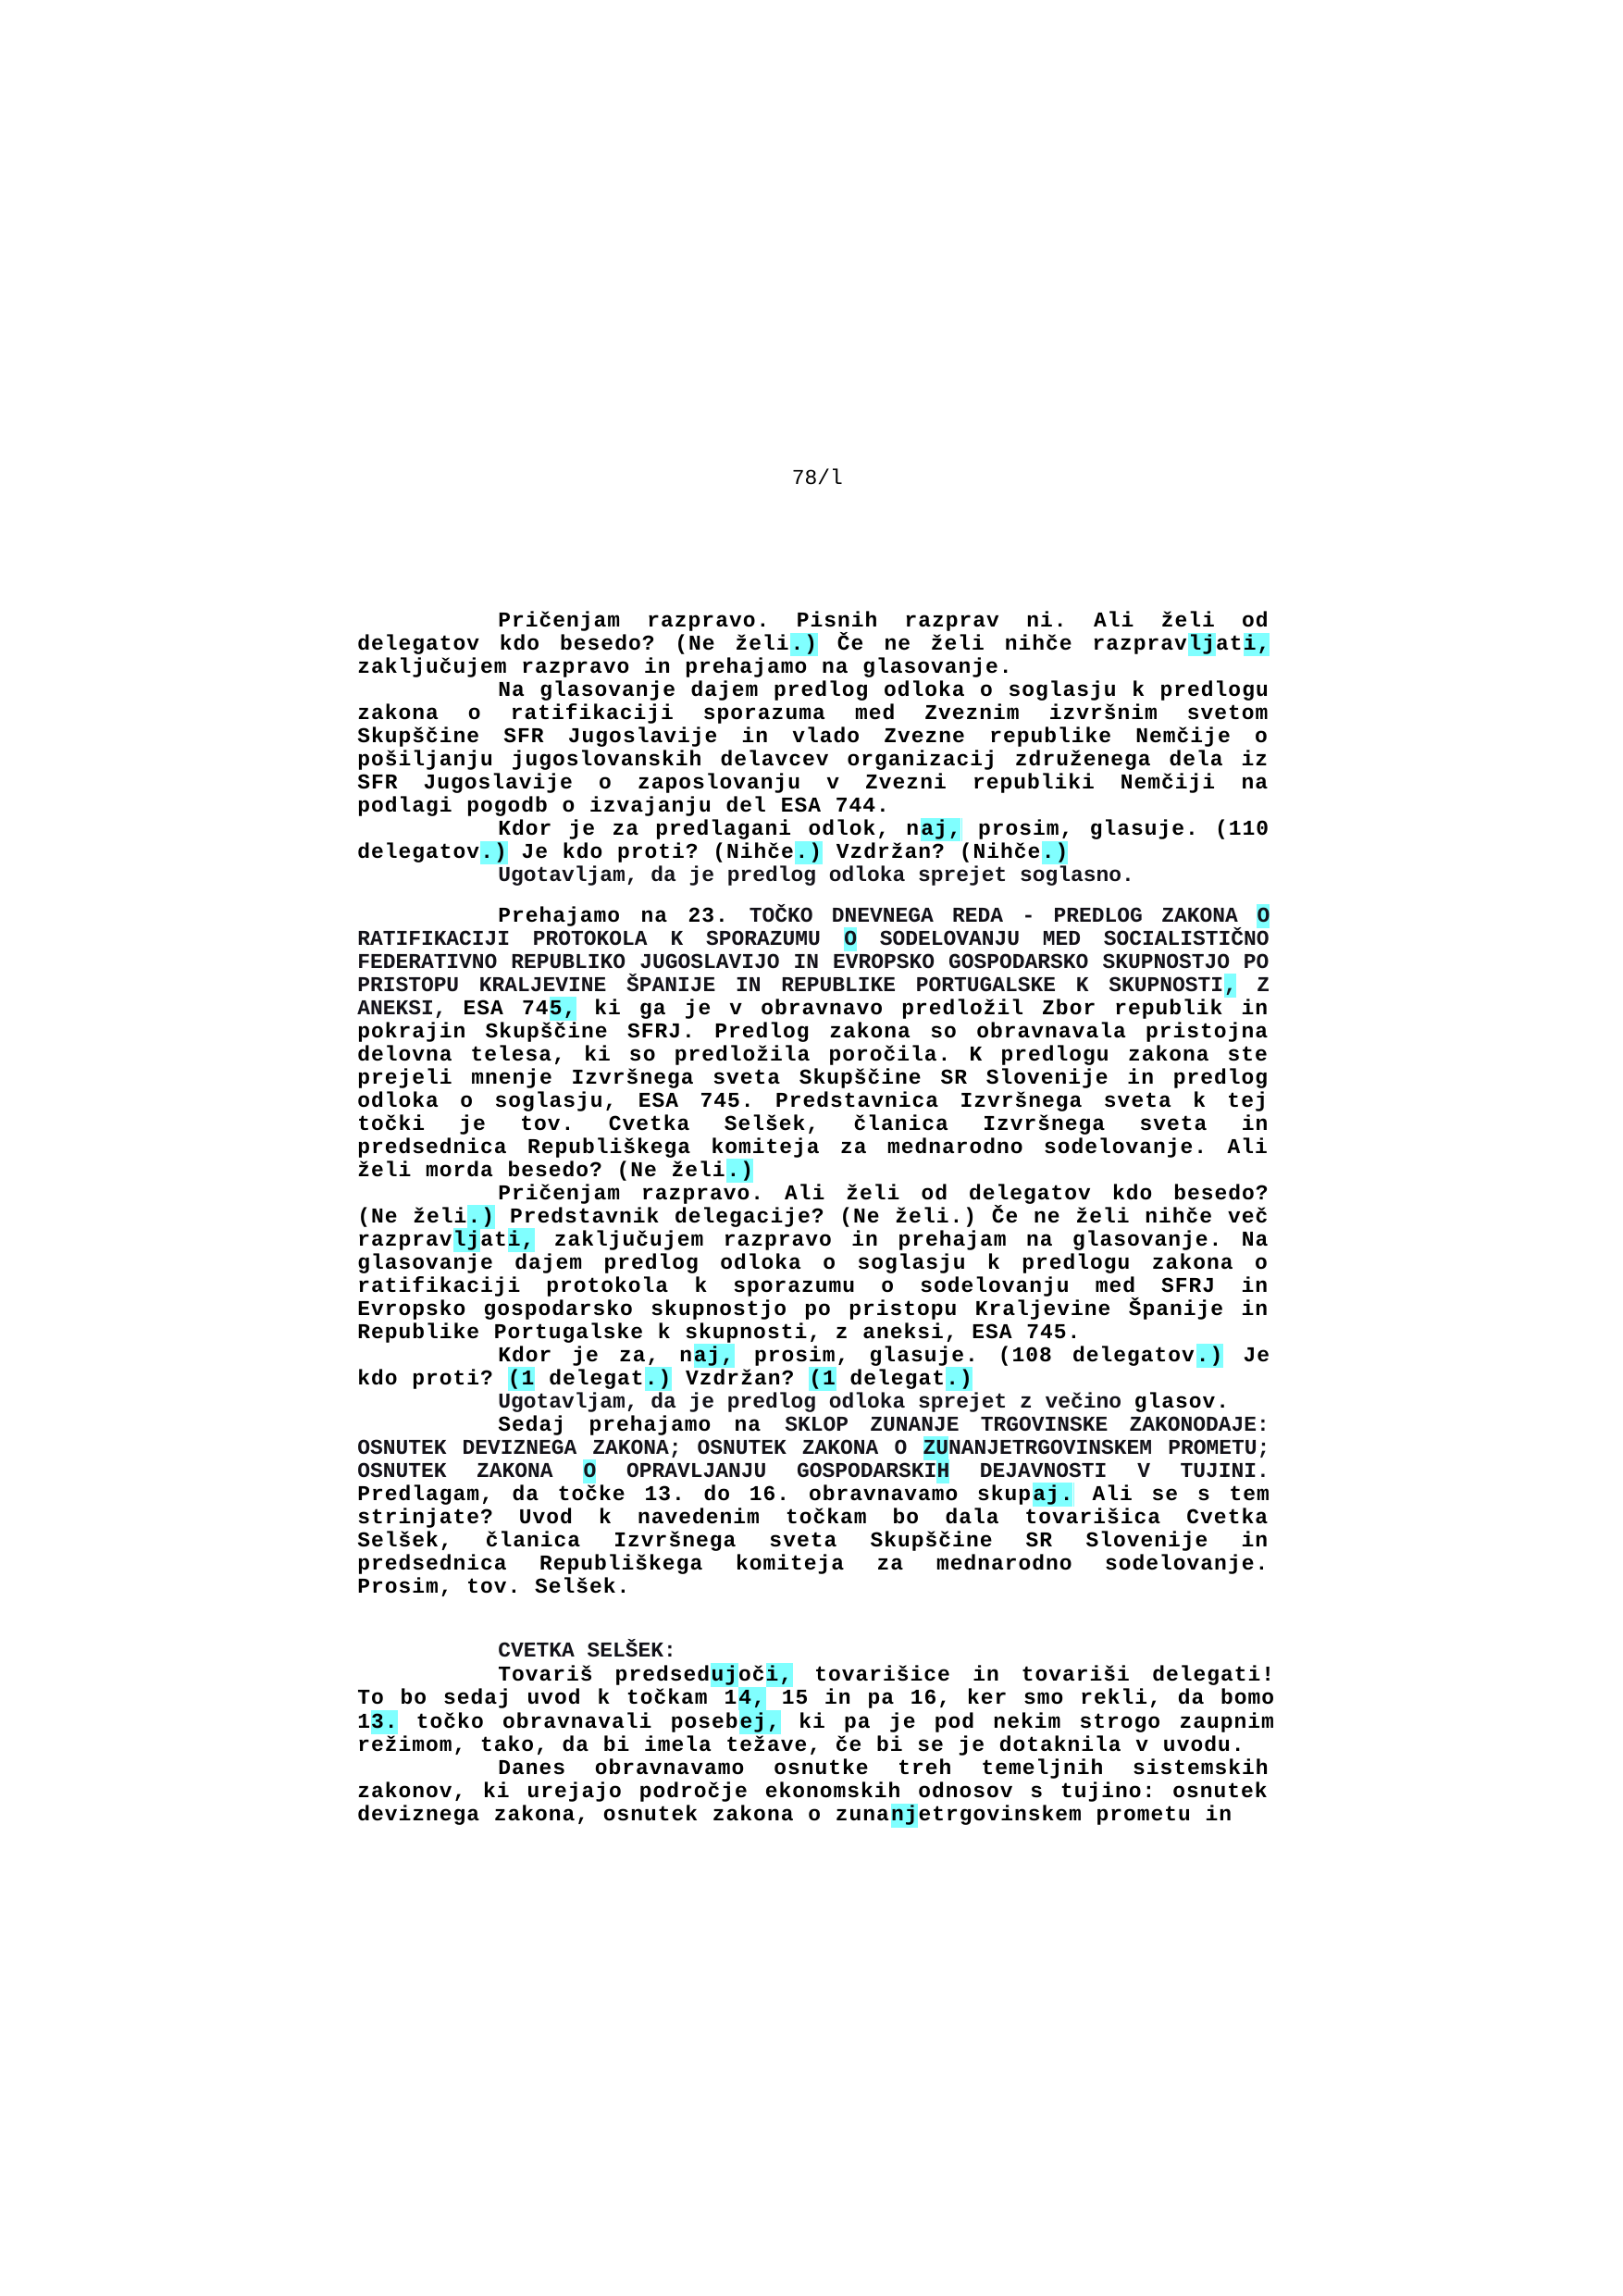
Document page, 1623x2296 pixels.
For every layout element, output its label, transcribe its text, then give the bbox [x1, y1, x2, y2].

text Na glasovanje dajem predlog odloka o soglasju k predlogu zakona o ratifikaciji sporazuma med Zveznim izvršnim svetom Skupščine SFR Jugoslavije in vlado Zvezne republike Nemčije o pošiljanju jugoslovanskih delavcev organizacij združenega dela iz SFR Jugoslavije o zaposlovanju v Zvezni republiki Nemčiji na podlagi pogodb o izvajanju del ESA 744. [357, 678, 1270, 817]
text CVETKA SELŠEK: [357, 1638, 1275, 1662]
text Ugotavljam, da je predlog odloka sprejet soglasno. [357, 863, 1275, 887]
text Sedaj prehajamo na SKLOP ZUNANJE TRGOVINSKE ZAKONODAJE: OSNUTEK DEVIZNEGA ZAKONA; OSNUTEK ZAKONA O ZUNANJETRGOVINSKEM PROMETU; OSNUTEK ZAKONA O OPRAVLJANJU GOSPODARSKIH DEJAVNOSTI V TUJINI. Predlagam, da točke 13. do 16. obravnavamo skupaj. Ali se s tem strinjate? Uvod k navedenim točkam bo dala tovarišica Cvetka Selšek, članica Izvršnega sveta Skupščine SR Slovenije in predsednica Republiškega komiteja za mednarodno sodelovanje. Prosim, tov. Selšek. [357, 1412, 1270, 1597]
text Ugotavljam, da je predlog odloka sprejet z večino glasov. [357, 1389, 1275, 1412]
text Kdor je za, naj, prosim, glasuje. (108 delegatov.) Je kdo proti? (1 delegat.) Vzdržan? (1 delegat.) [357, 1343, 1270, 1389]
text Pričenjam razpravo. Ali želi od delegatov kdo besedo? (Ne želi.) Predstavnik delegacije? (Ne želi.) Če ne želi nihče več razpravljati, zaključujem razpravo in prehajam na glasovanje. Na glasovanje dajem predlog odloka o soglasju k predlogu zakona o ratifikaciji protokola k sporazumu o sodelovanju med SFRJ in Evropsko gospodarsko skupnostjo po pristopu Kraljevine Španije in Republike Portugalske k skupnosti, z aneksi, ESA 745. [357, 1181, 1270, 1343]
text Kdor je za predlagani odlok, naj, prosim, glasuje. (110 delegatov.) Je kdo proti? (Nihče.) Vzdržan? (Nihče.) [357, 817, 1270, 863]
text Prehajamo na 23. TOČKO DNEVNEGA REDA - PREDLOG ZAKONA O RATIFIKACIJI PROTOKOLA K SPORAZUMU O SODELOVANJU MED SOCIALISTIČNO FEDERATIVNO REPUBLIKO JUGOSLAVIJO IN EVROPSKO GOSPODARSKO SKUPNOSTJO PO PRISTOPU KRALJEVINE ŠPANIJE IN REPUBLIKE PORTUGALSKE K SKUPNOSTI, Z ANEKSI, ESA 745, ki ga je v obravnavo predložil Zbor republik in pokrajin Skupščine SFRJ. Predlog zakona so obravnavala pristojna delovna telesa, ki so predložila poročila. K predlogu zakona ste prejeli mnenje Izvršnega sveta Skupščine SR Slovenije in predlog odloka o soglasju, ESA 745. Predstavnica Izvršnega sveta k tej točki je tov. Cvetka Selšek, članica Izvršnega sveta in predsednica Republiškega komiteja za mednarodno sodelovanje. Ali želi morda besedo? (Ne želi.) [357, 903, 1270, 1181]
text Pričenjam razpravo. Pisnih razprav ni. Ali želi od delegatov kdo besedo? (Ne želi.) Če ne želi nihče razpravljati, zaključujem razpravo in prehajamo na glasovanje. [357, 609, 1270, 678]
text Tovariš predsedujoči, tovarišice in tovariši delegati! To bo sedaj uvod k točkam 14, 15 in pa 16, ker smo rekli, da bomo 13. točko obravnavali posebej, ki pa je pod nekim strogo zaupnim režimom, tako, da bi imela težave, če bi se je dotaknila v uvodu. [357, 1662, 1275, 1756]
